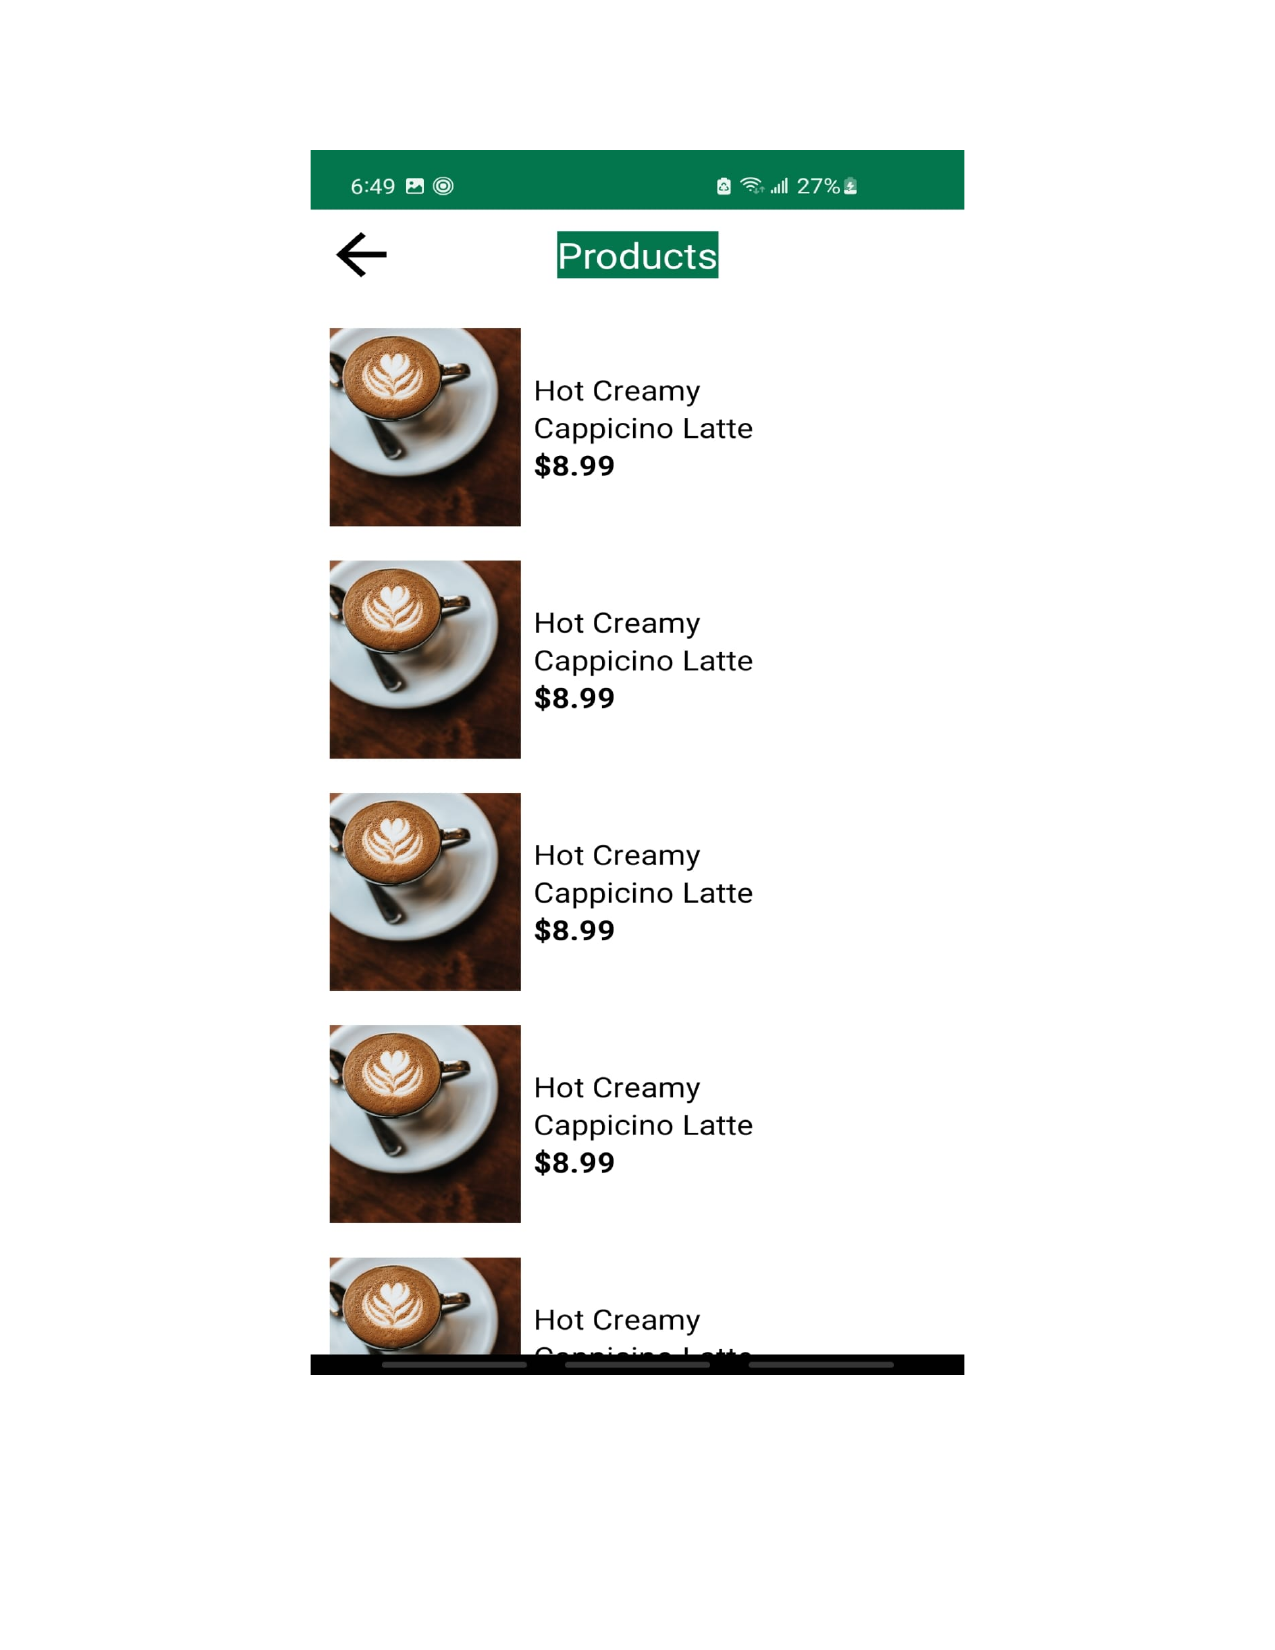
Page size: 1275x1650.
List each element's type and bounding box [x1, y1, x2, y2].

picture [310, 150, 965, 1375]
